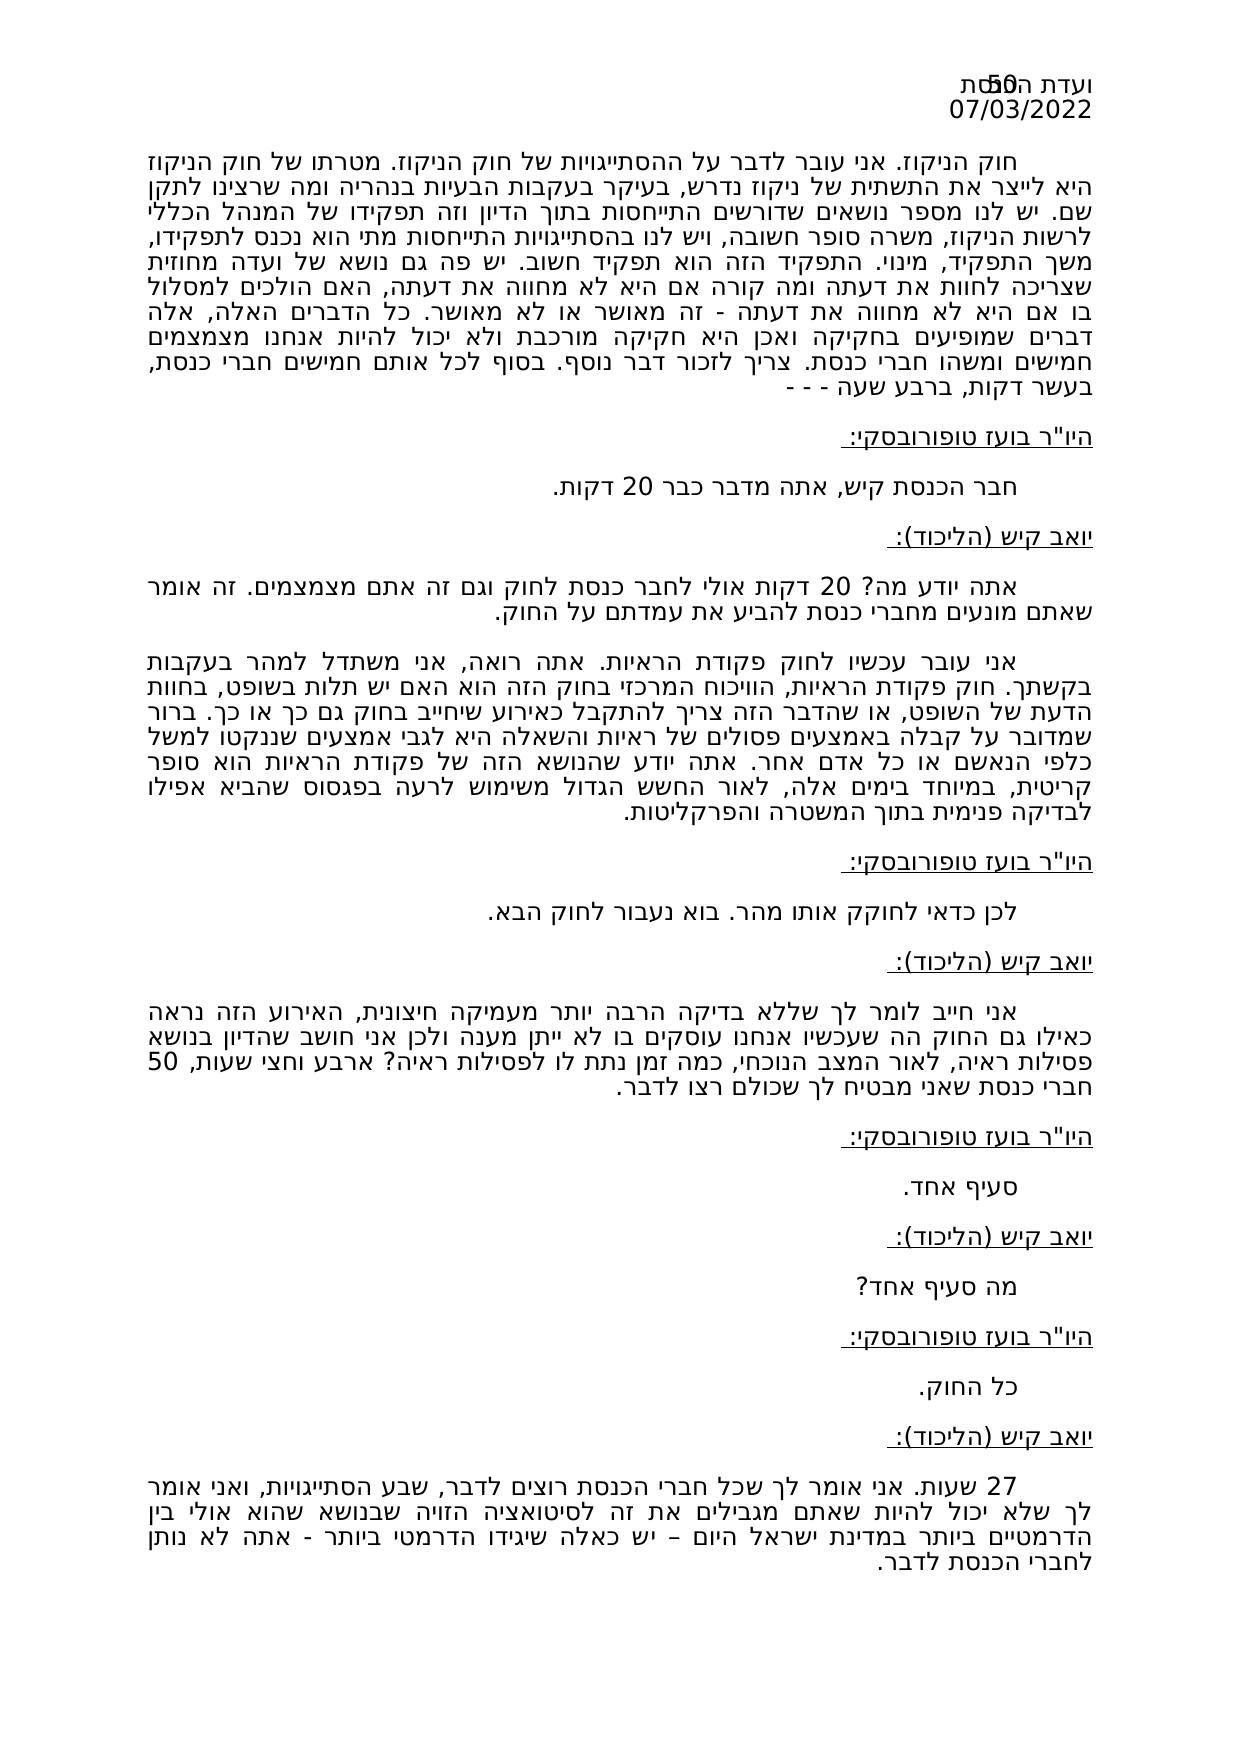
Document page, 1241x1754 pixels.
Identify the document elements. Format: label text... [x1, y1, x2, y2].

text אני עובר עכשיו לחוק פקודת הראיות. אתה רואה, אני משתדל למהר בעקבות בקשתך. חוק פקודת הראיות, הוויכוח המרכזי בחוק הזה הוא האם יש תלות בשופט, בחוות הדעת של השופט, או שהדבר הזה צריך להתקבל כאירוע שיחייב בחוק גם כך או כך. ברור שמדובר על קבלה באמצעים פסולים של ראיות והשאלה היא לגבי אמצעים שננקטו למשל כלפי הנאשם או כל אדם אחר. אתה יודע שהנושא הזה של פקודת הראיות הוא סופר קריטית, במיוחד בימים אלה, לאור החשש הגדול משימוש לרעה בפגסוס שהביא אפילו לבדיקה פנימית בתוך המשטרה והפרקליטות. [147, 650, 1093, 825]
text חבר הכנסת קיש, אתה מדבר כבר 20 דקות. [147, 475, 1093, 500]
text אתה יודע מה? 20 דקות אולי לחבר כנסת לחוק וגם זה אתם מצמצמים. זה אומר שאתם מונעים מחברי כנסת להביע את עמדתם על החוק. [147, 575, 1093, 625]
text << דובר >> יואב קיש (הליכוד): << דובר >> [147, 1425, 1093, 1450]
text 27 שעות. אני אומר לך שכל חברי הכנסת רוצים לדבר, שבע הסתייגויות, ואני אומר לך שלא יכול להיות שאתם מגבילים את זה לסיטואציה הזויה שבנושא שהוא אולי בין הדרמטיים ביותר במדינת ישראל היום – יש כאלה שיגידו הדרמטי ביותר - אתה לא נותן לחברי הכנסת לדבר. [147, 1475, 1093, 1575]
text << דובר >> יואב קיש (הליכוד): << דובר >> [147, 525, 1093, 550]
text כל החוק. [147, 1375, 1093, 1400]
text סעיף אחד. [147, 1175, 1093, 1200]
text << יור >> היו"ר בועז טופורובסקי: << יור >> [147, 1125, 1093, 1150]
text << יור >> היו"ר בועז טופורובסקי: << יור >> [147, 1325, 1093, 1350]
text לכן כדאי לחוקק אותו מהר. בוא נעבור לחוק הבא. [147, 900, 1093, 925]
text מה סעיף אחד? [147, 1275, 1093, 1300]
text << יור >> היו"ר בועז טופורובסקי: << יור >> [147, 425, 1093, 450]
text << דובר >> יואב קיש (הליכוד): << דובר >> [147, 950, 1093, 975]
text << דובר >> יואב קיש (הליכוד): << דובר >> [147, 1225, 1093, 1250]
text << יור >> היו"ר בועז טופורובסקי: << יור >> [147, 850, 1093, 875]
text חוק הניקוז. אני עובר לדבר על ההסתייגויות של חוק הניקוז. מטרתו של חוק הניקוז היא לייצר את התשתית של ניקוז נדרש, בעיקר בעקבות הבעיות בנהריה ומה שרצינו לתקן שם. יש לנו מספר נושאים שדורשים התייחסות בתוך הדיון וזה תפקידו של המנהל הכללי לרשות הניקוז, משרה סופר חשובה, ויש לנו בהסתייגויות התייחסות מתי הוא נכנס לתפקידו, משך התפקיד, מינוי. התפקיד הזה הוא תפקיד חשוב. יש פה גם נושא של ועדה מחוזית שצריכה לחוות את דעתה ומה קורה אם היא לא מחווה את דעתה, האם הולכים למסלול בו אם היא לא מחווה את דעתה - זה מאושר או לא מאושר. כל הדברים האלה, אלה דברים שמופיעים בחקיקה ואכן היא חקיקה מורכבת ולא יכול להיות אנחנו מצמצמים חמישים ומשהו חברי כנסת. צריך לזכור דבר נוסף. בסוף לכל אותם חמישים חברי כנסת, בעשר דקות, ברבע שעה - - - [147, 150, 1093, 400]
text אני חייב לומר לך שללא בדיקה הרבה יותר מעמיקה חיצונית, האירוע הזה נראה כאילו גם החוק הה שעכשיו אנחנו עוסקים בו לא ייתן מענה ולכן אני חושב שהדיון בנושא פסילות ראיה, לאור המצב הנוכחי, כמה זמן נתת לו לפסילות ראיה? ארבע וחצי שעות, 50 חברי כנסת שאני מבטיח לך שכולם רצו לדבר. [147, 1000, 1093, 1100]
